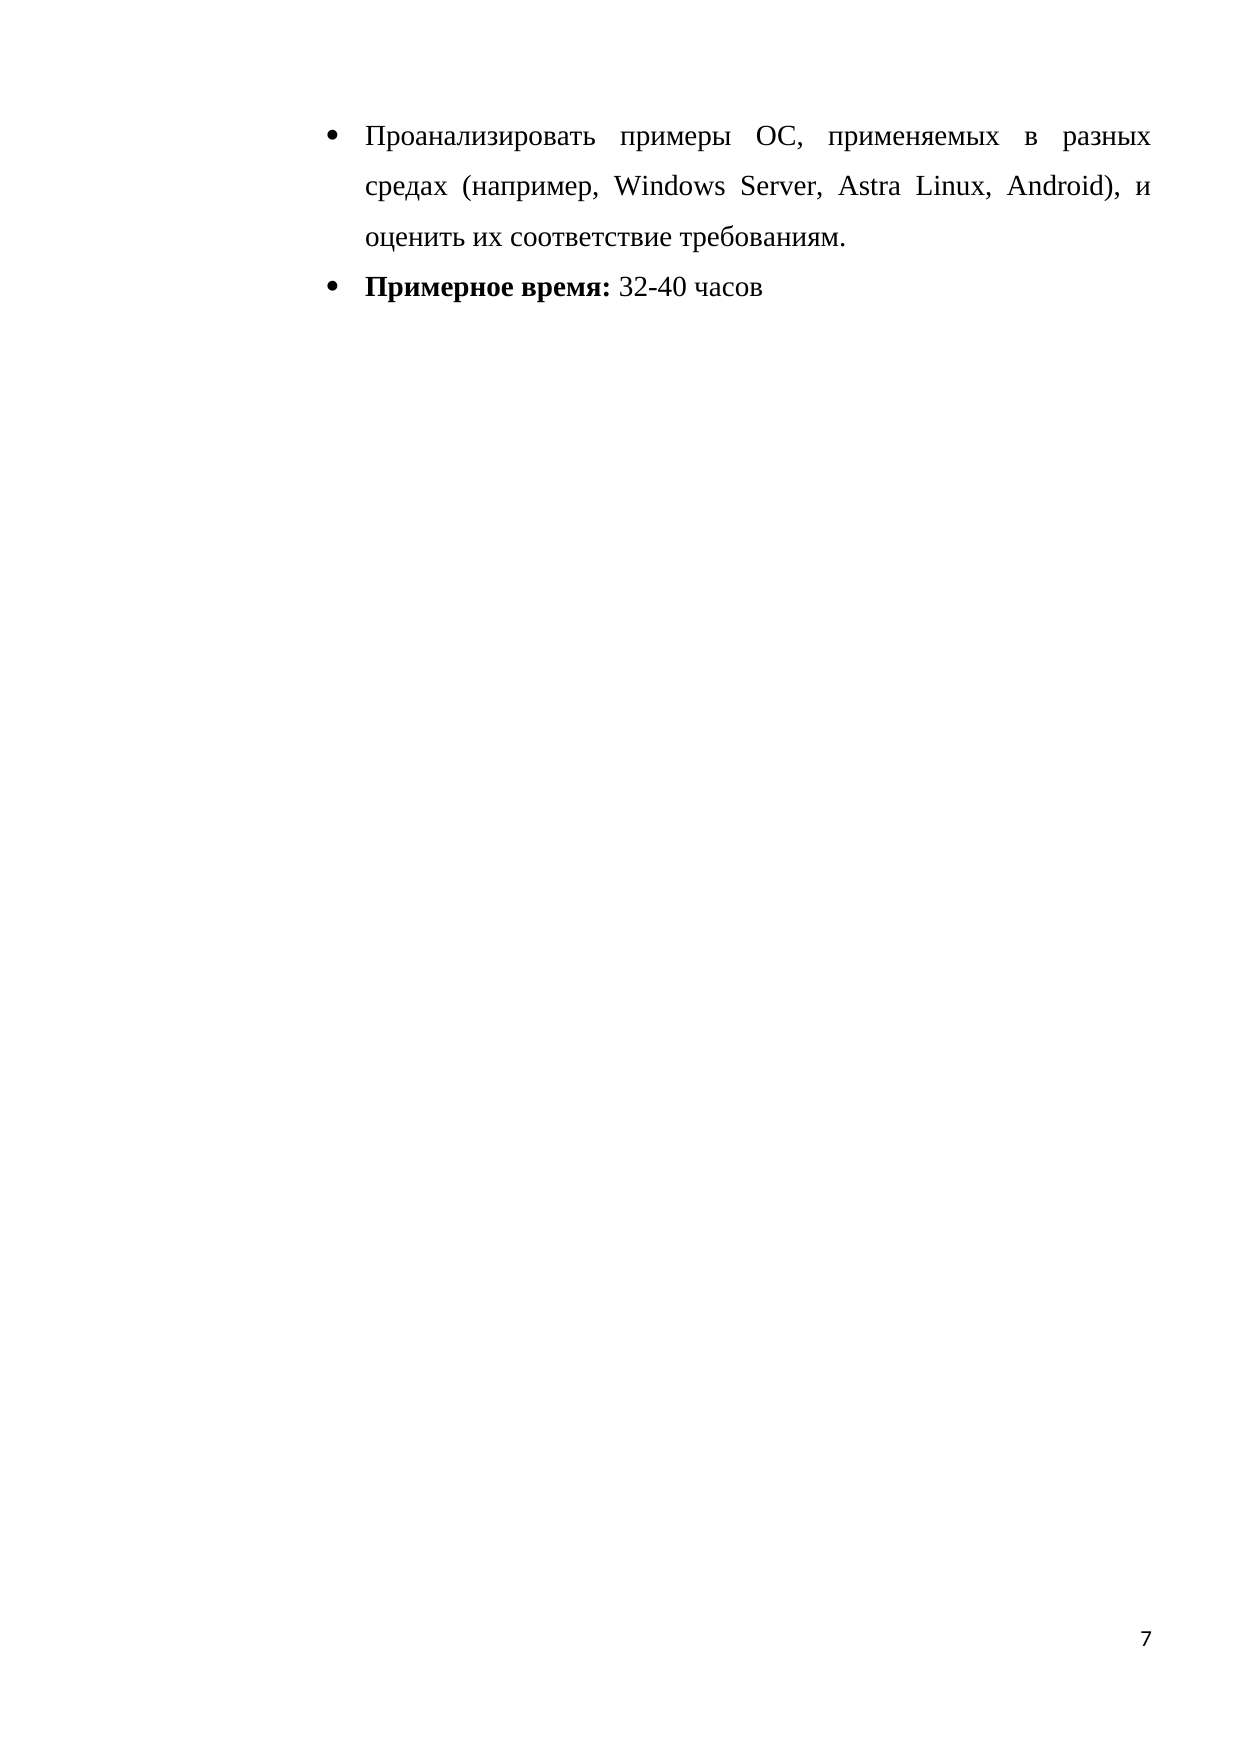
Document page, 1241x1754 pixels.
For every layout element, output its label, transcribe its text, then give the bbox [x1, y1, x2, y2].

list Проанализировать примеры ОС, применяемых в разных средах (например, Windows Server, Astra Linux, Android), и оценить их соответствие требованиям. [327, 118, 1152, 252]
list Примерное время: 32-40 часов [327, 269, 1152, 303]
